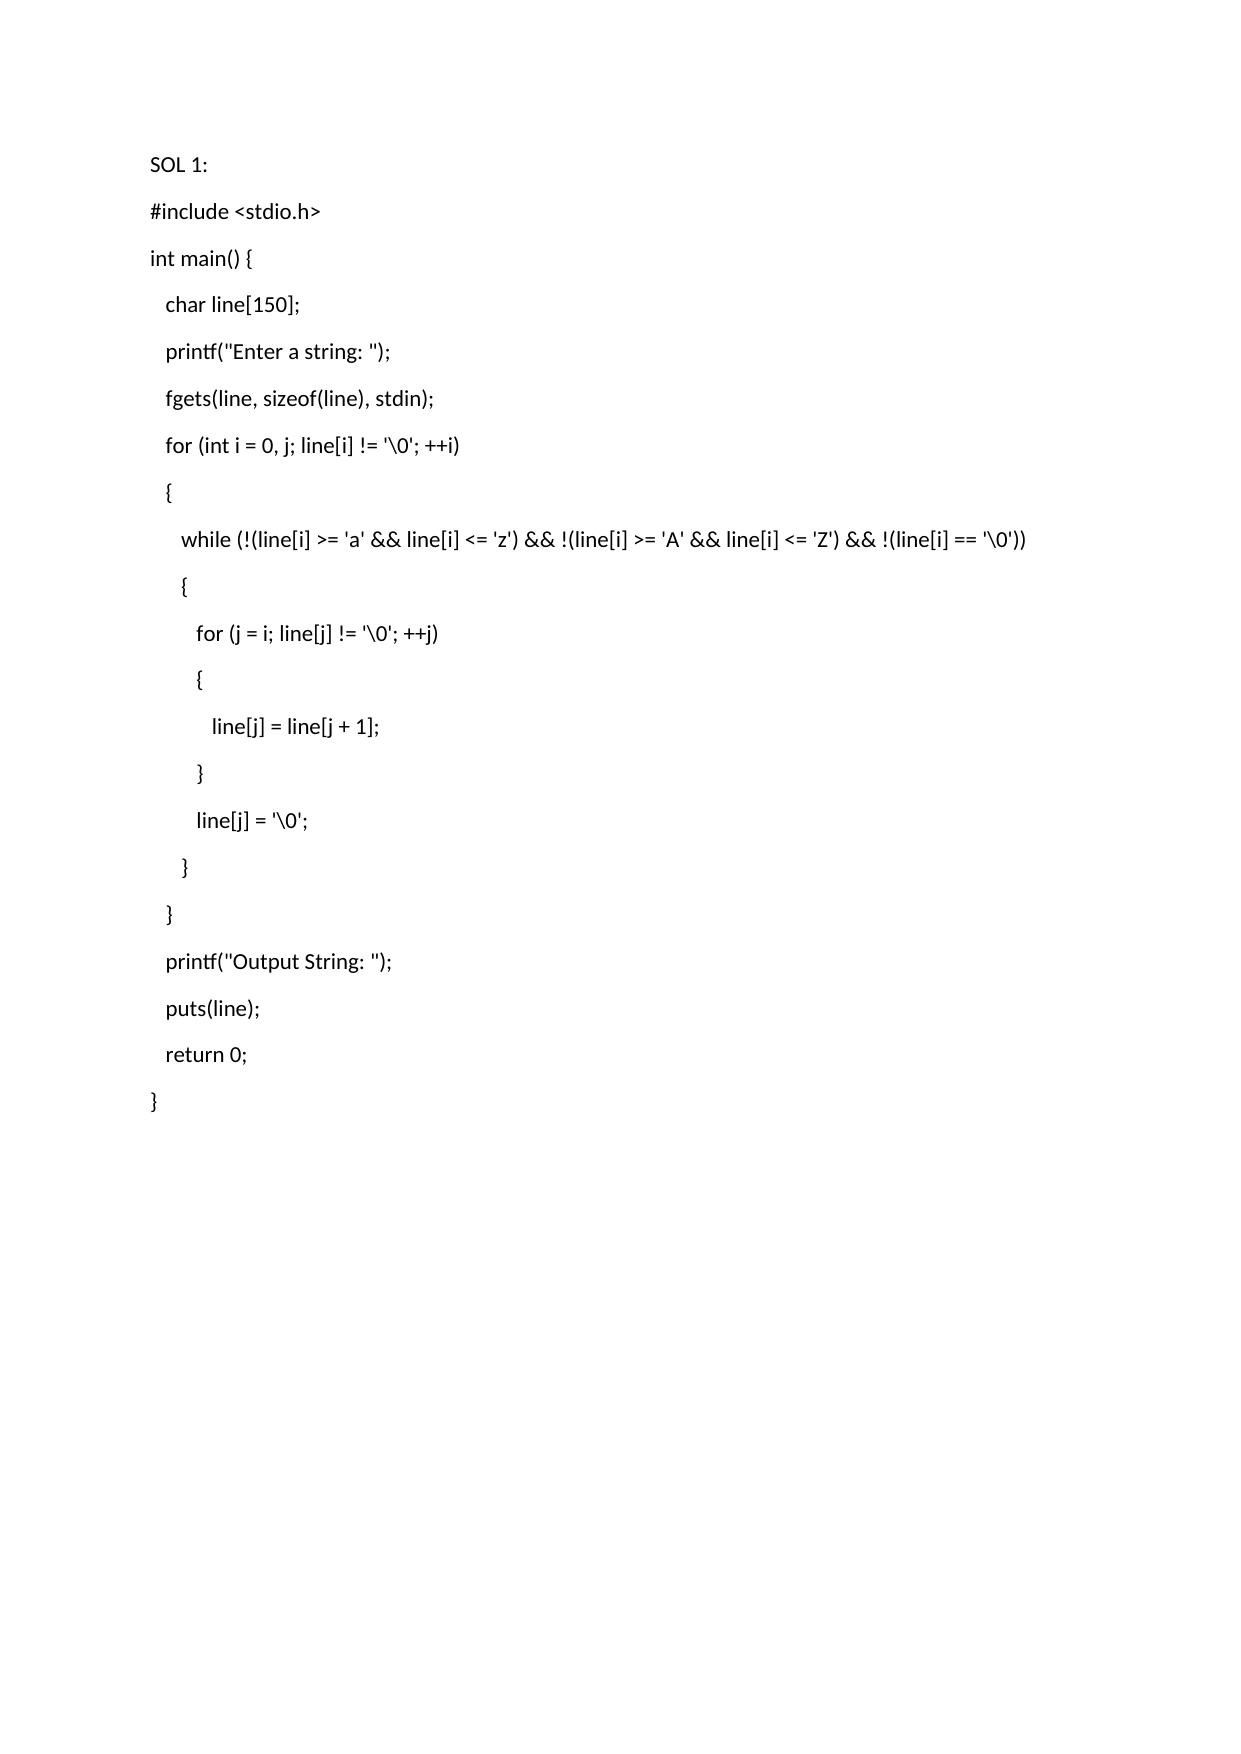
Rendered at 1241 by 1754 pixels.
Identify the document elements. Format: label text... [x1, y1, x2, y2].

text { [150, 478, 1090, 506]
text { [150, 666, 1090, 694]
text { [150, 572, 1090, 600]
text return 0; [150, 1041, 1090, 1069]
text printf("Enter a string: "); [150, 337, 1090, 366]
text SOL 1: [150, 150, 1090, 178]
text fgets(line, sizeof(line), stdin); [150, 384, 1090, 412]
text char line[150]; [150, 291, 1090, 319]
text #include <stdio.h> [150, 197, 1090, 225]
text while (!(line[i] >= 'a' && line[i] <= 'z') && !(line[i] >= 'A' && line[i] <= 'Z') && !(line[i] == '\0')) [150, 525, 1090, 553]
text for (int i = 0, j; line[i] != '\0'; ++i) [150, 431, 1090, 459]
text } [150, 853, 1090, 881]
text for (j = i; line[j] != '\0'; ++j) [150, 619, 1090, 647]
text } [150, 759, 1090, 787]
text printf("Output String: "); [150, 947, 1090, 975]
text } [150, 900, 1090, 928]
text line[j] = '\0'; [150, 806, 1090, 834]
text puts(line); [150, 994, 1090, 1022]
text } [150, 1087, 1090, 1116]
text int main() { [150, 244, 1090, 272]
text line[j] = line[j + 1]; [150, 712, 1090, 741]
